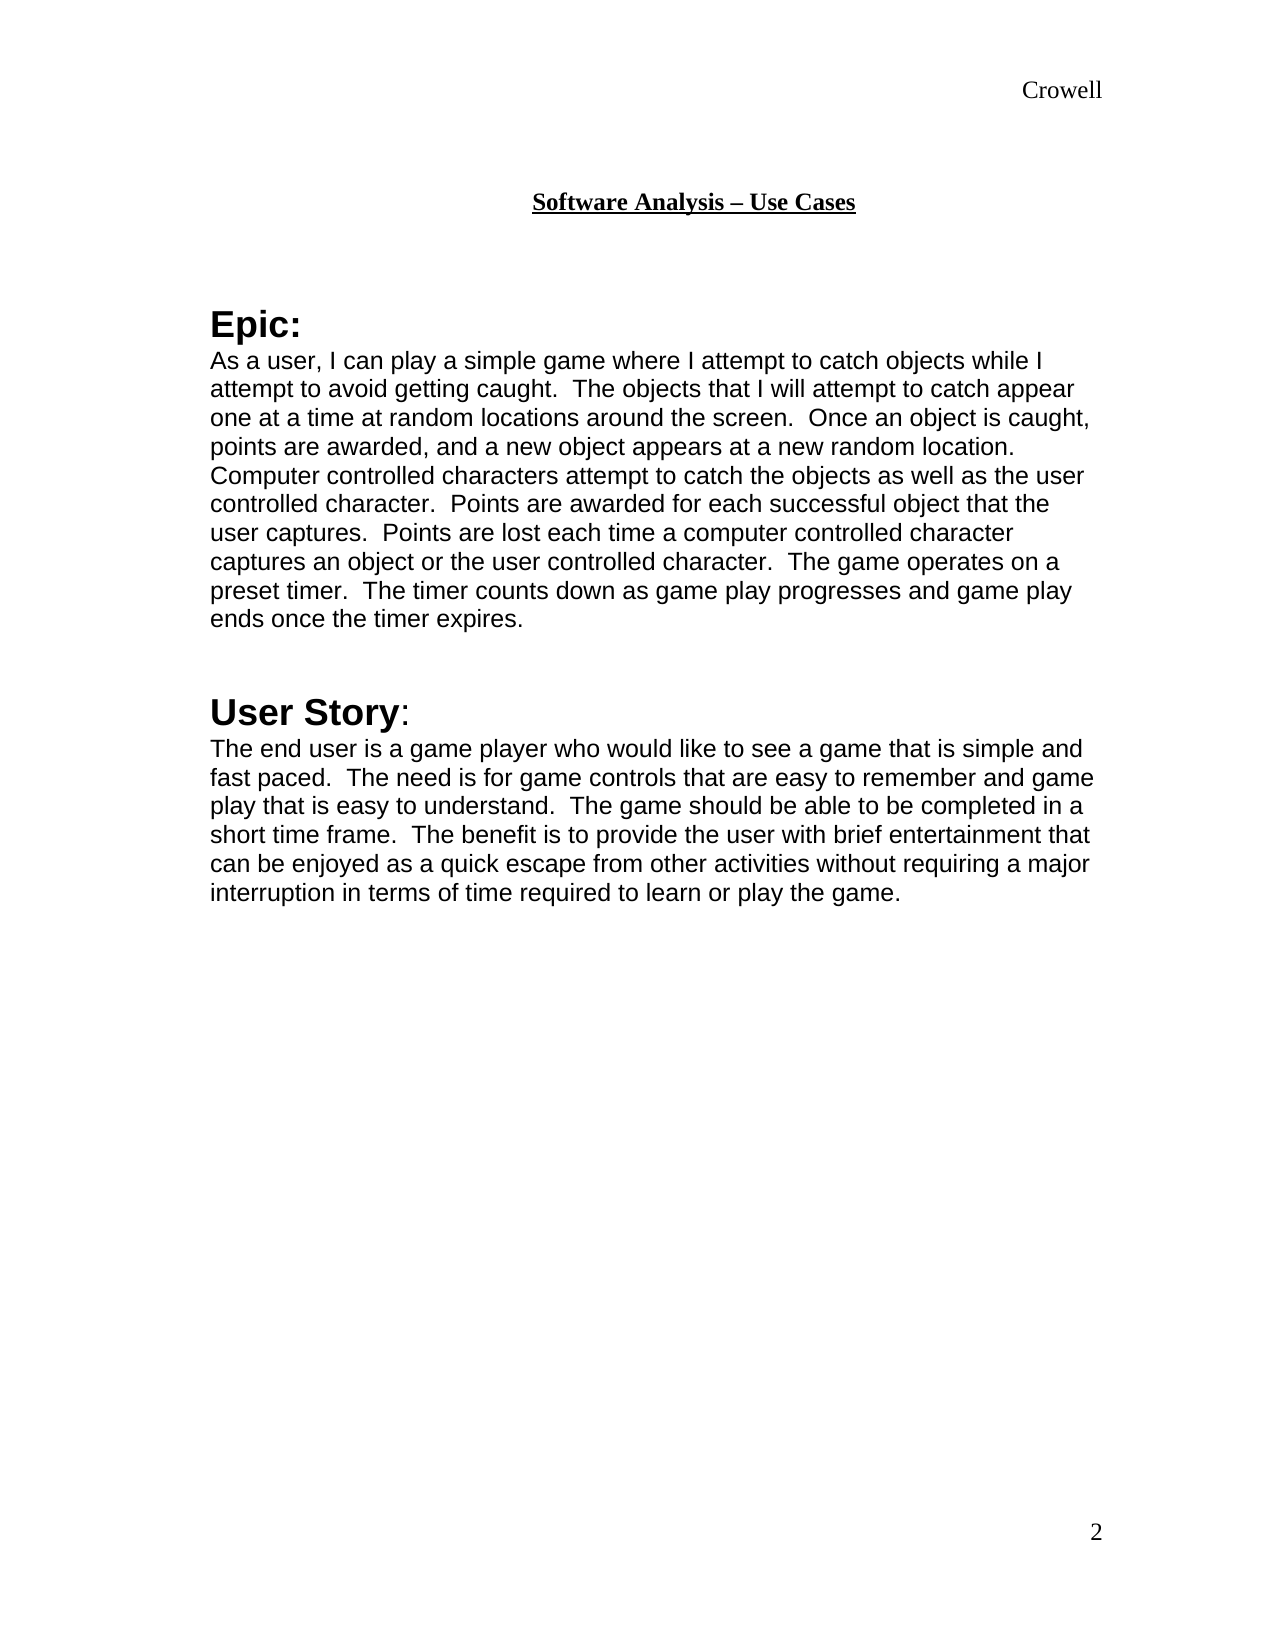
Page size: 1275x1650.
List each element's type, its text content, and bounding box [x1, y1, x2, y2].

text Epic: [210, 302, 1102, 346]
text User Story: [210, 691, 1102, 734]
text Software Analysis – Use Cases [210, 187, 1102, 216]
text As a user, I can play a simple game where I attempt to catch objects while I attempt to avoid getting caught. The objects that I will attempt to catch appear one at a time at random locations around the screen. Once an object is caught, points are awarded, and a new object appears at a new random location. Computer controlled characters attempt to catch the objects as well as the user controlled character. Points are awarded for each successful object that the user captures. Points are lost each time a computer controlled character captures an object or the user controlled character. The game operates on a preset timer. The timer counts down as game play progresses and game play ends once the timer expires. [210, 346, 1102, 633]
text The end user is a game player who would like to see a game that is simple and fast paced. The need is for game controls that are easy to remember and game play that is easy to understand. The game should be able to be completed in a short time frame. The benefit is to provide the user with brief entertainment that can be enjoyed as a quick escape from other activities without requiring a major interruption in terms of time required to learn or play the game. [210, 734, 1102, 906]
